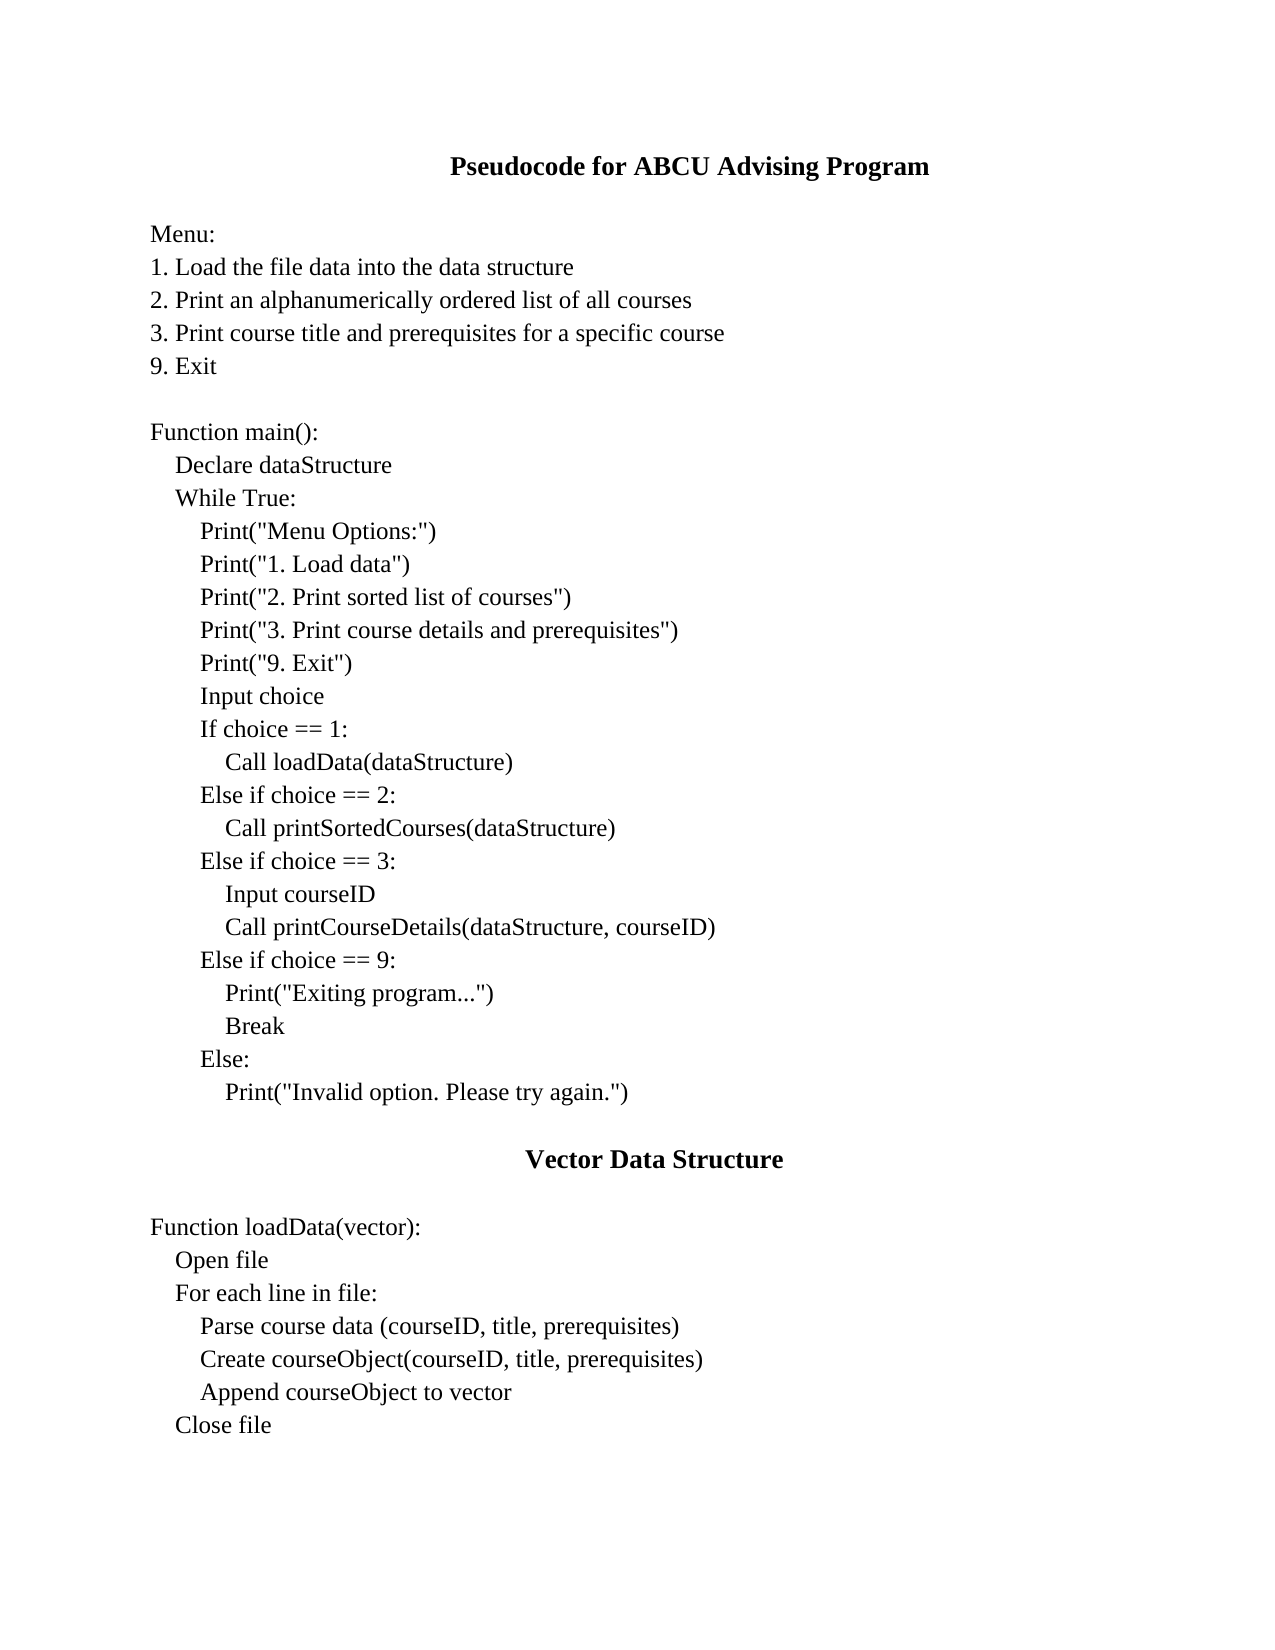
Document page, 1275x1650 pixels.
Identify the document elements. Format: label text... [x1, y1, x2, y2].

text If choice == 1: [150, 714, 1125, 743]
text Pseudocode for ABCU Advising Program [150, 150, 1125, 181]
text Open file [150, 1245, 1125, 1274]
text 2. Print an alphanumerically ordered list of all courses [150, 285, 1125, 313]
text Parse course data (courseID, title, prerequisites) [150, 1311, 1125, 1340]
text Break [150, 1011, 1125, 1040]
text Declare dataStructure [150, 450, 1125, 479]
text Input choice [150, 681, 1125, 710]
text Create courseObject(courseID, title, prerequisites) [150, 1344, 1125, 1373]
text Print("2. Print sorted list of courses") [150, 582, 1125, 611]
text Input courseID [150, 879, 1125, 908]
text For each line in file: [150, 1278, 1125, 1307]
text Function main(): [150, 417, 1125, 446]
text Print("Invalid option. Please try again.") [150, 1077, 1125, 1106]
text Vector Data Structure [525, 1143, 1125, 1174]
text Print("9. Exit") [150, 648, 1125, 677]
text 9. Exit [150, 351, 1125, 379]
text Append courseObject to vector [150, 1377, 1125, 1406]
text Print("Exiting program...") [150, 978, 1125, 1007]
text Function loadData(vector): [150, 1212, 1125, 1241]
text Else if choice == 2: [150, 780, 1125, 809]
text 3. Print course title and prerequisites for a specific course [150, 318, 1125, 347]
text Close file [150, 1410, 1125, 1439]
text Print("Menu Options:") [150, 516, 1125, 545]
text Else: [150, 1044, 1125, 1073]
text Call printCourseDetails(dataStructure, courseID) [150, 912, 1125, 941]
text 1. Load the file data into the data structure [150, 252, 1125, 281]
text Print("1. Load data") [150, 549, 1125, 578]
text Else if choice == 9: [150, 945, 1125, 974]
text Print("3. Print course details and prerequisites") [150, 615, 1125, 644]
text Call printSortedCourses(dataStructure) [150, 813, 1125, 842]
text Menu: [150, 219, 1125, 247]
text While True: [150, 483, 1125, 512]
text Call loadData(dataStructure) [150, 747, 1125, 776]
text Else if choice == 3: [150, 846, 1125, 875]
